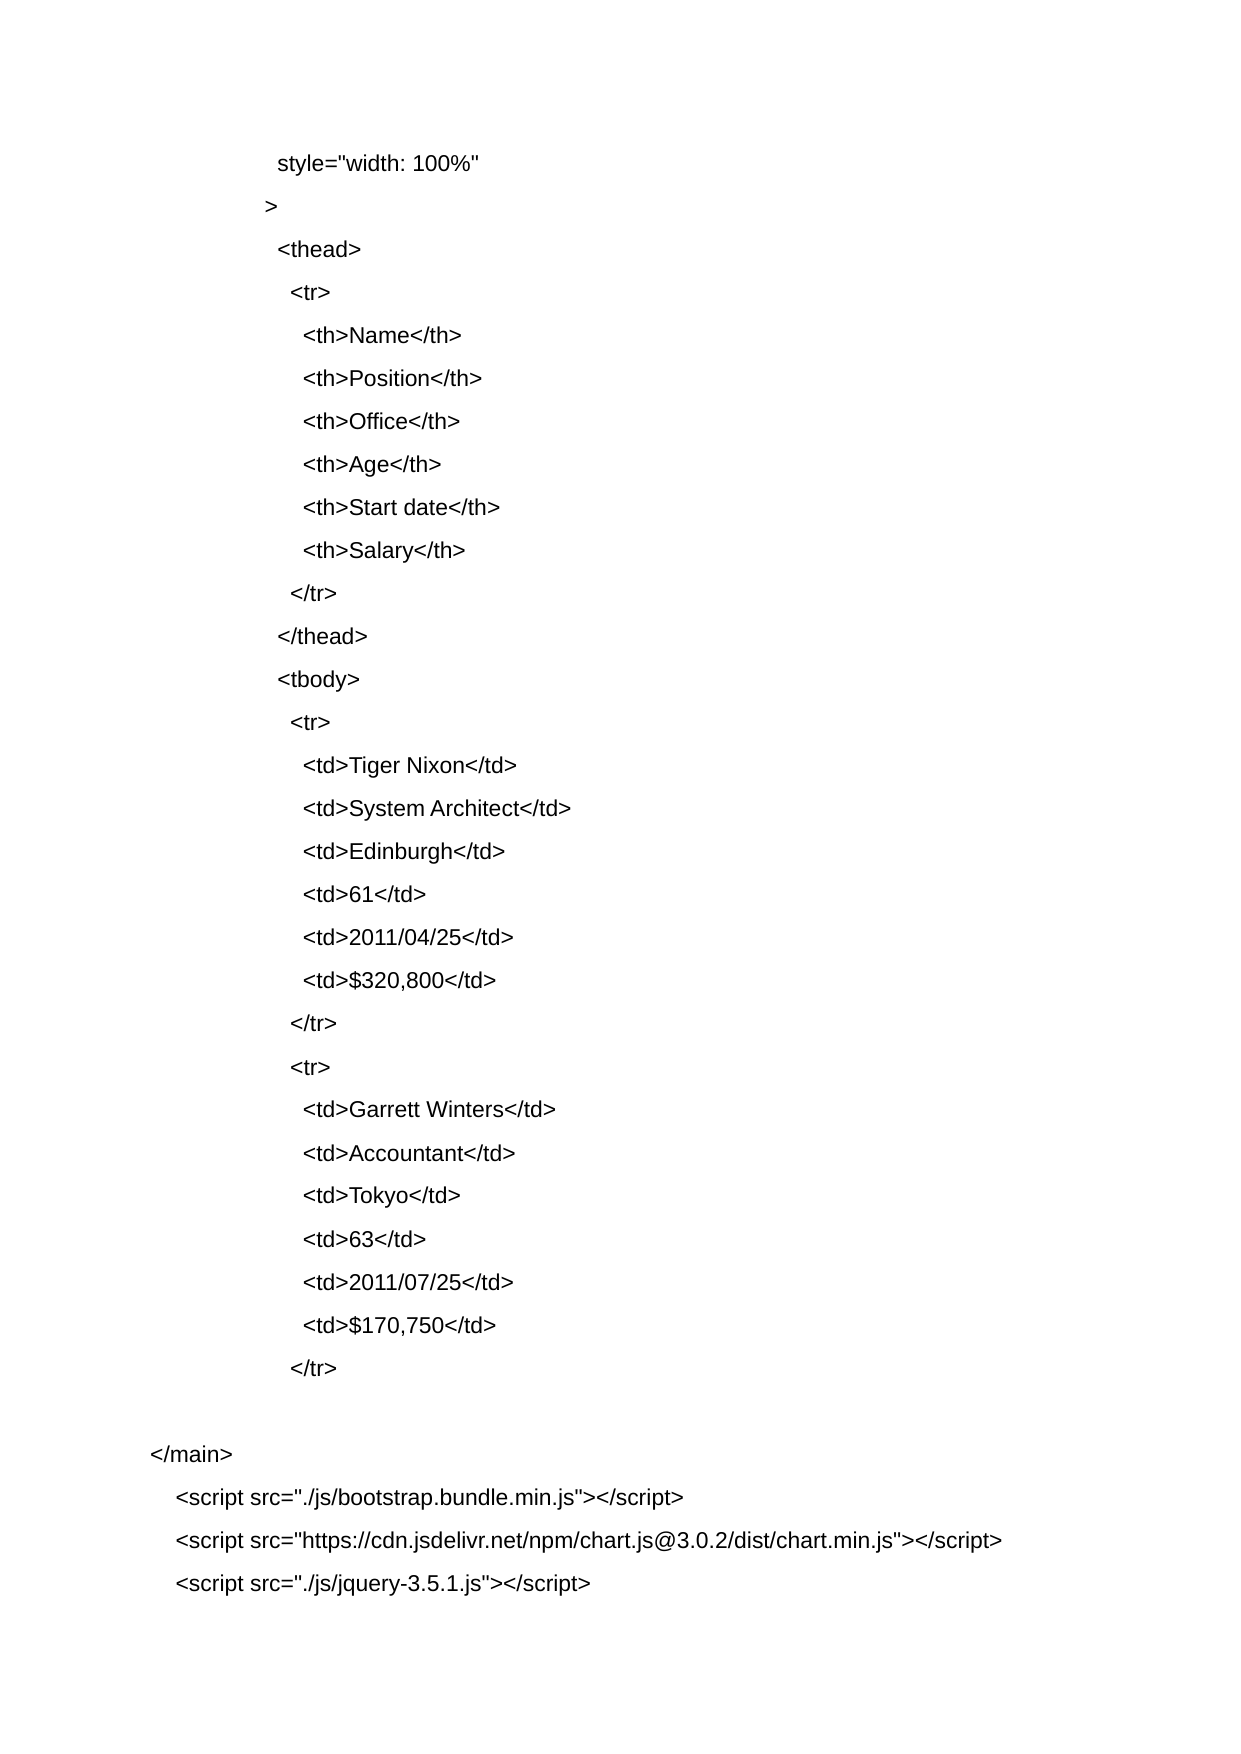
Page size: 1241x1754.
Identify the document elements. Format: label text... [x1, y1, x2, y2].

text </tr> [150, 1010, 1090, 1037]
text <tr> [150, 1053, 1090, 1080]
text <td>61</td> [150, 881, 1090, 908]
text <tr> [150, 709, 1090, 736]
text > [150, 193, 1090, 219]
text <th>Start date</th> [150, 494, 1090, 521]
text <script src="./js/bootstrap.bundle.min.js"></script> [150, 1484, 1090, 1510]
text <th>Office</th> [150, 408, 1090, 434]
text <th>Name</th> [150, 322, 1090, 348]
text <td>Tiger Nixon</td> [150, 752, 1090, 779]
text <td>63</td> [150, 1226, 1090, 1252]
text <td>$320,800</td> [150, 967, 1090, 994]
text </main> [150, 1441, 1090, 1467]
text <td>2011/04/25</td> [150, 924, 1090, 951]
text style="width: 100%" [150, 150, 1090, 176]
text <td>$170,750</td> [150, 1312, 1090, 1338]
text <td>Garrett Winters</td> [150, 1096, 1090, 1123]
text <td>Tokyo</td> [150, 1182, 1090, 1209]
text <tbody> [150, 666, 1090, 693]
text <script src="./js/jquery-3.5.1.js"></script> [150, 1570, 1090, 1596]
text <script src="https://cdn.jsdelivr.net/npm/chart.js@3.0.2/dist/chart.min.js"></script> [150, 1527, 1090, 1553]
text </tr> [150, 580, 1090, 607]
text </thead> [150, 623, 1090, 649]
text <tr> [150, 279, 1090, 305]
text <th>Age</th> [150, 451, 1090, 477]
text <td>System Architect</td> [150, 795, 1090, 822]
text </tr> [150, 1354, 1090, 1381]
text <thead> [150, 236, 1090, 262]
text <td>2011/07/25</td> [150, 1268, 1090, 1295]
text <th>Salary</th> [150, 537, 1090, 563]
text <td>Edinburgh</td> [150, 838, 1090, 865]
text <th>Position</th> [150, 365, 1090, 391]
text <td>Accountant</td> [150, 1139, 1090, 1166]
